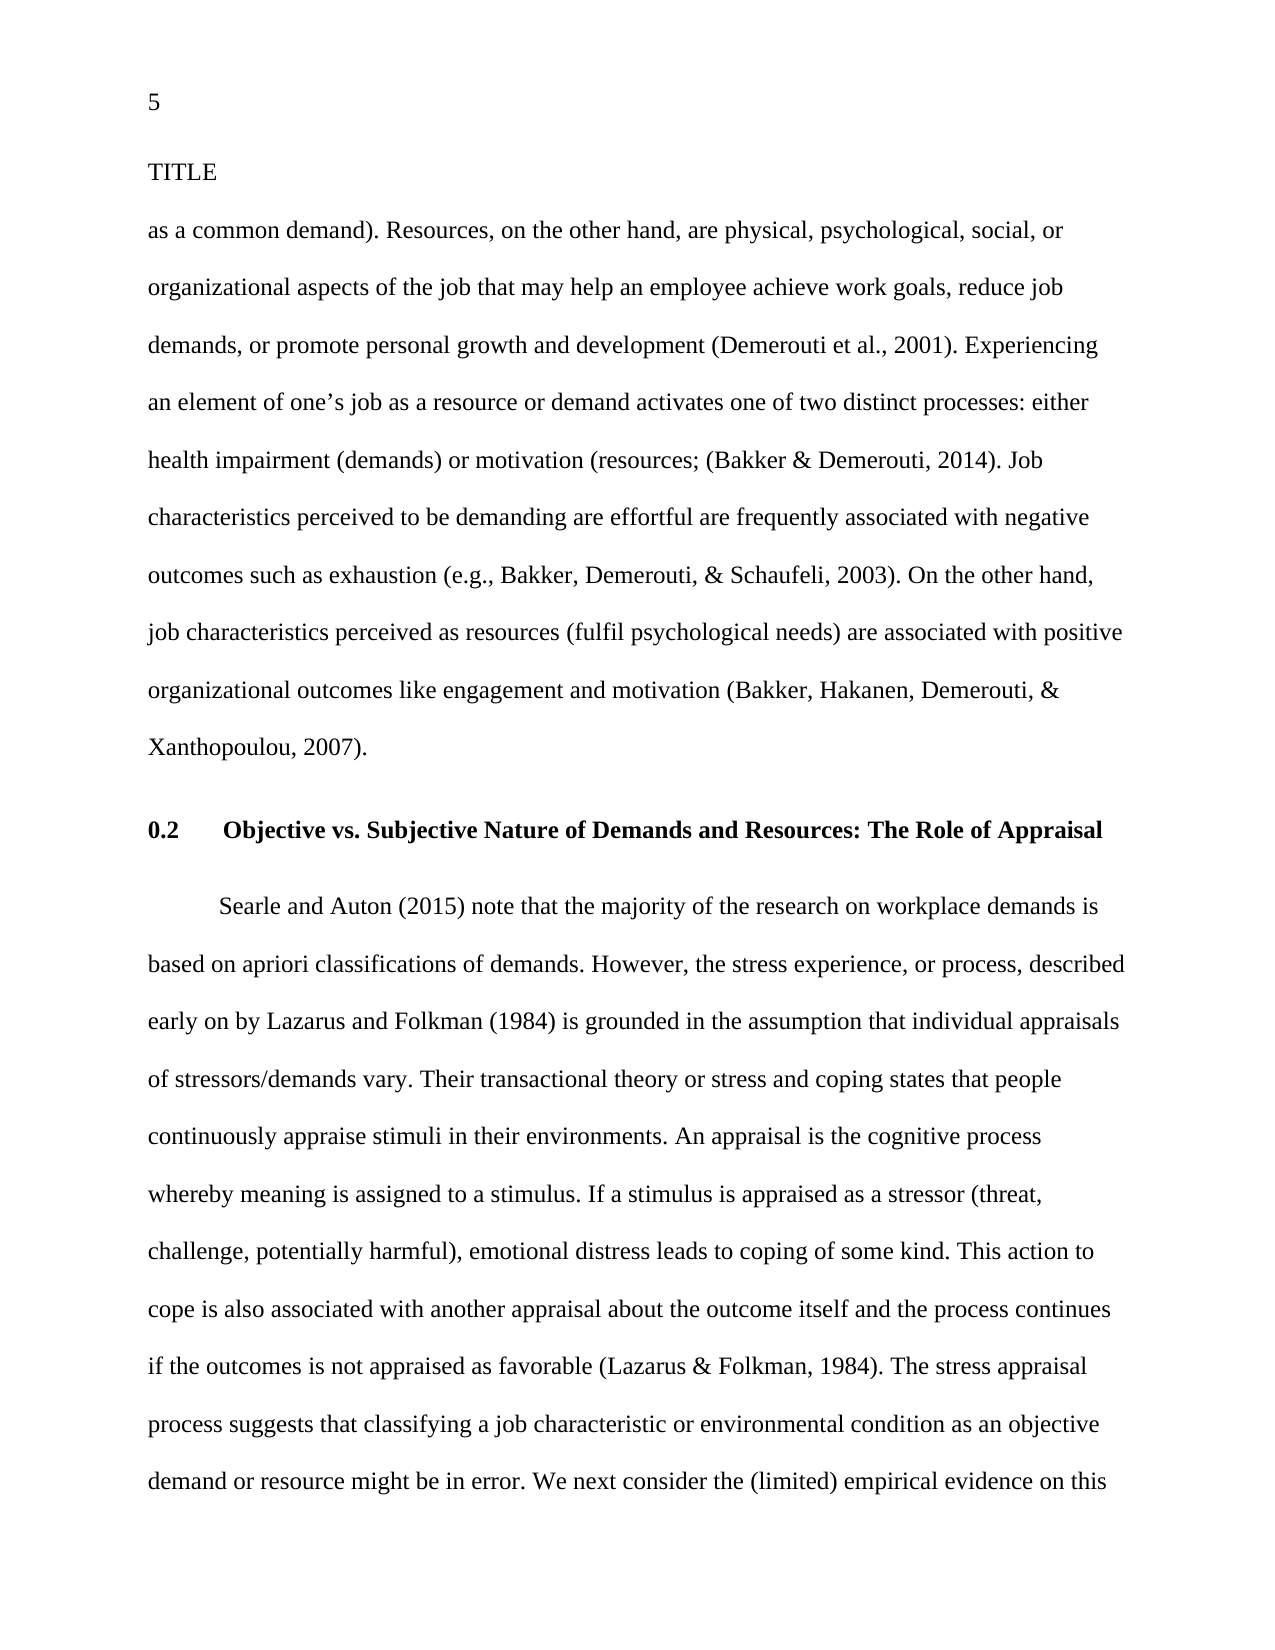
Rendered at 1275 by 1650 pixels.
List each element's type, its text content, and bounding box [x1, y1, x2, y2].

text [148, 215, 1127, 761]
subtitle 0.2 Objective vs. Subjective Nature of Demands and Resources: The Role of Appraisal [148, 815, 1127, 844]
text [148, 891, 1127, 1495]
